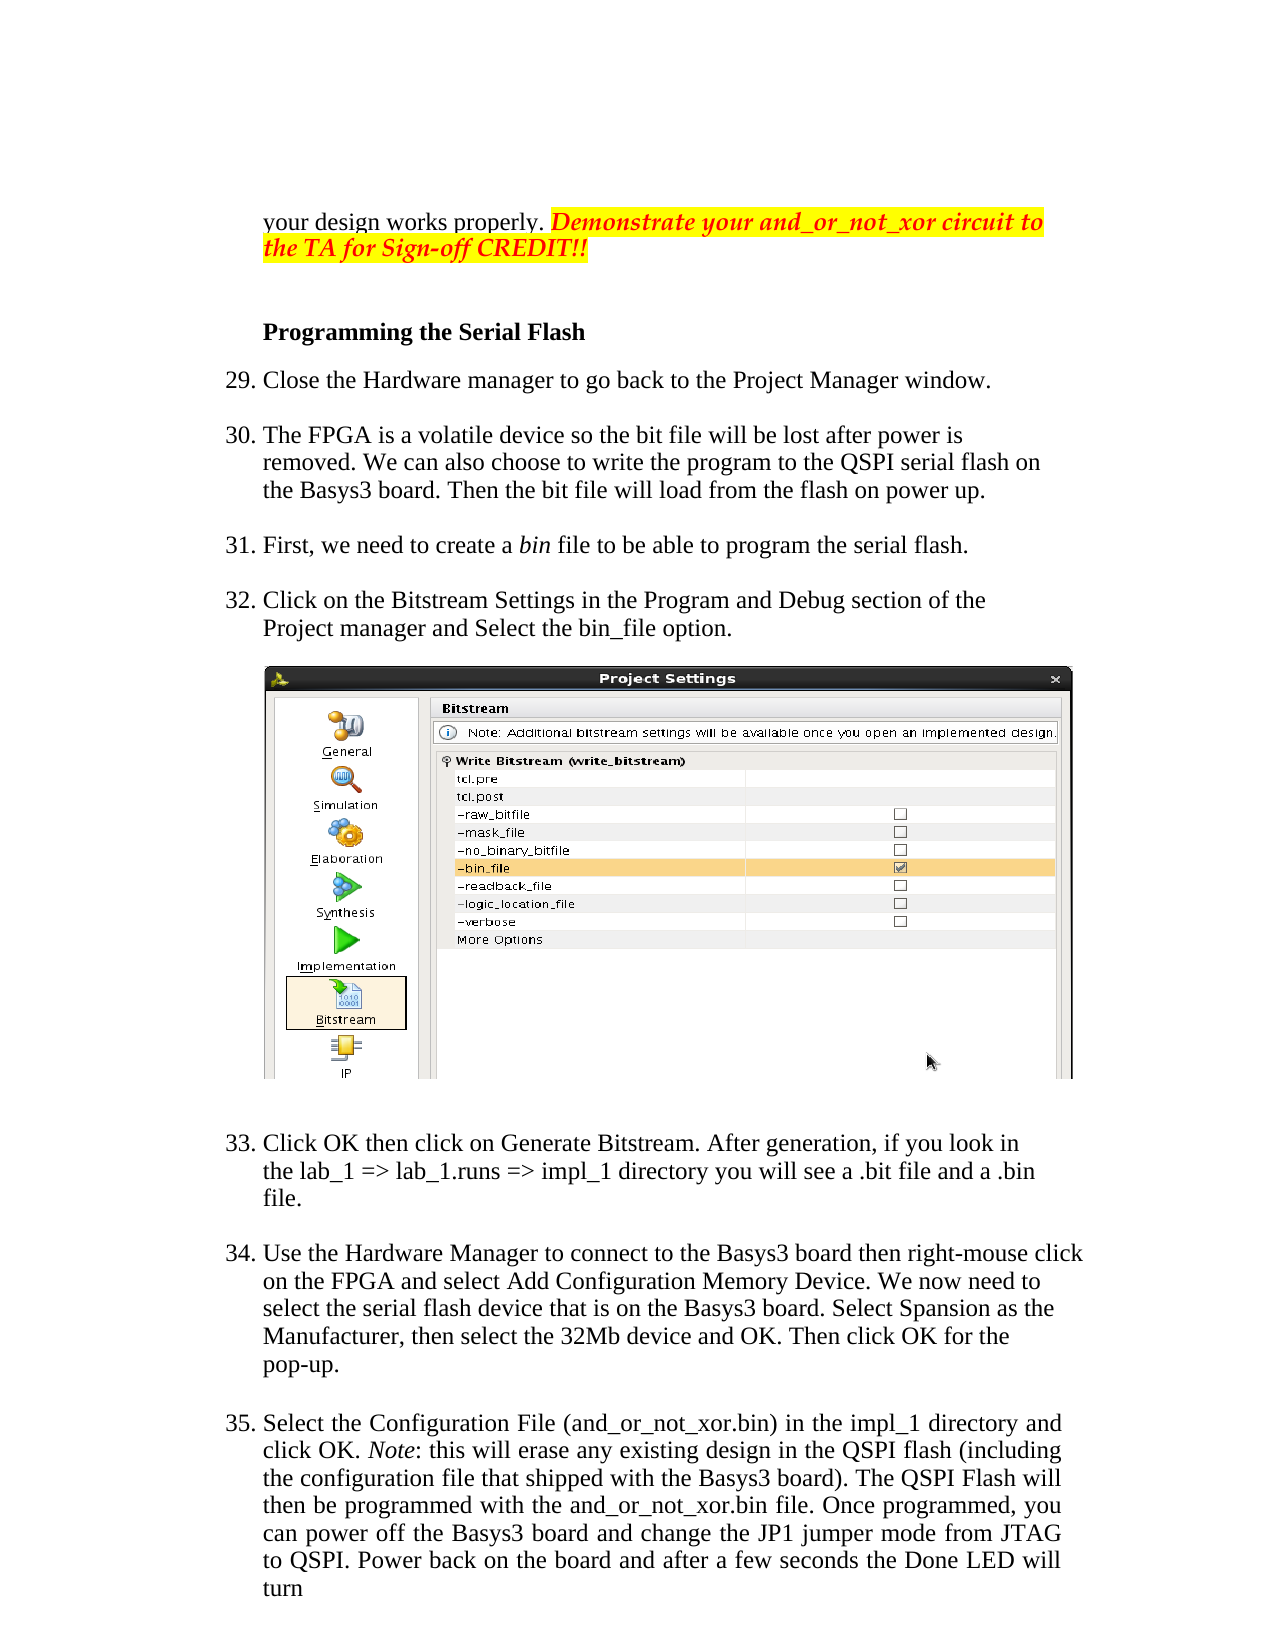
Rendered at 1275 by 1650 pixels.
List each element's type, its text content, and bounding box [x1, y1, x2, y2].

subtitle Programming the Serial Flash [263, 317, 1173, 345]
text your design works properly. Demonstrate your and_or_not_xor circuit to the TA for Sign-off CREDIT!! [263, 208, 551, 233]
list Select the Configuration File (and_or_not_xor.bin) in the impl_1 directory and click OK. Note: this will erase any existing design in the QSPI flash (including the configuration file that shipped with the Basys3 board). The QSPI Flash will then be programmed with the and_or_not_xor.bin file. Once programmed, you can power off the Basys3 board and change the JP1 jumper mode from JTAG to QSPI. Power back on the board and after a few seconds the Done LED will turn [225, 1410, 1063, 1601]
picture [264, 666, 1073, 1079]
list Use the Hardware Manager to connect to the Basys3 board then right-mouse click on the FPGA and select Add Configuration Memory Device. We now need to select the serial flash device that is on the Basys3 board. Select Spansion as the Manufacturer, then select the 32Mb device and OK. Then click OK for the [225, 1240, 1083, 1349]
list The FPGA is a volatile device so the bit file will be lost after power is removed. We can also choose to write the program to the QSPI serial flash on the Basys3 board. Then the bit file will load from the flash on power up. [225, 421, 1062, 503]
text your design works properly. Demonstrate your and_or_not_xor circuit to the TA for Sign-off CREDIT!! [588, 208, 1051, 263]
list First, we need to create a bin file to be able to program the serial flash. [225, 531, 1173, 559]
text pop-up. [263, 1349, 1173, 1378]
list Click OK then click on Generate Bitstream. After generation, if you look in the lab_1 => lab_1.runs => impl_1 directory you will see a .bit file and a .bin file. [225, 1130, 1055, 1212]
list Click on the Bitstream Settings in the Program and Debug section of the Project manager and Select the bin_file option. [225, 587, 1063, 642]
list Close the Hardware manager to go back to the Project Manager window. [225, 365, 1173, 394]
